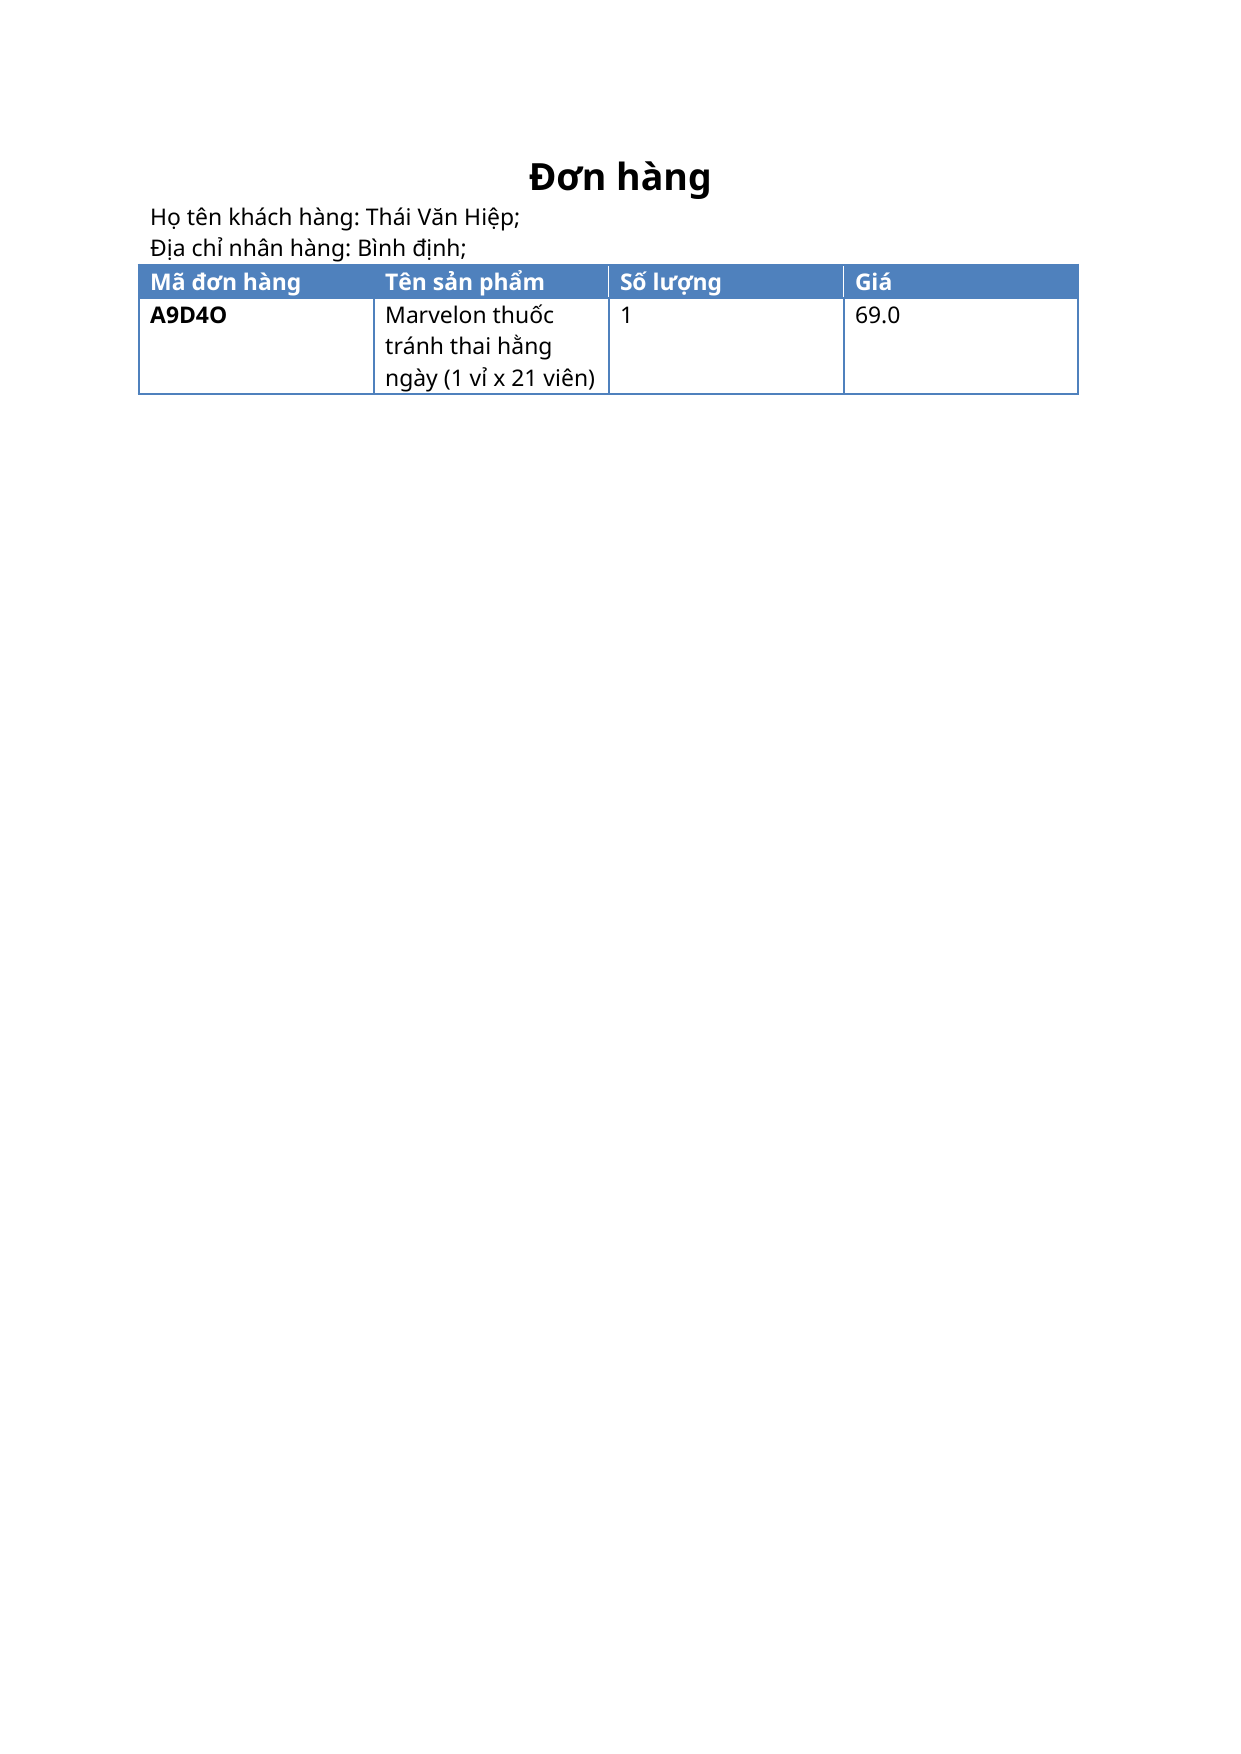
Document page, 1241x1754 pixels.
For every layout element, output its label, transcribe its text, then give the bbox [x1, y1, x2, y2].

text Địa chỉ nhân hàng: Bình định; [150, 232, 1090, 263]
text Đơn hàng [150, 150, 1090, 201]
table_cell Marvelon thuốc tránh thai hằng ngày (1 vỉ x 21 viên) [375, 299, 608, 393]
table_cell 69.0 [845, 299, 1077, 393]
table_cell A9D4O [140, 299, 373, 393]
table_header Mã đơn hàng [140, 266, 374, 297]
table_cell 1 [610, 299, 843, 393]
table_header Số lượng [609, 266, 843, 297]
table_header Giá [844, 266, 1077, 297]
text Họ tên khách hàng: Thái Văn Hiệp; [150, 201, 1090, 232]
table_header Tên sản phẩm [374, 266, 608, 297]
